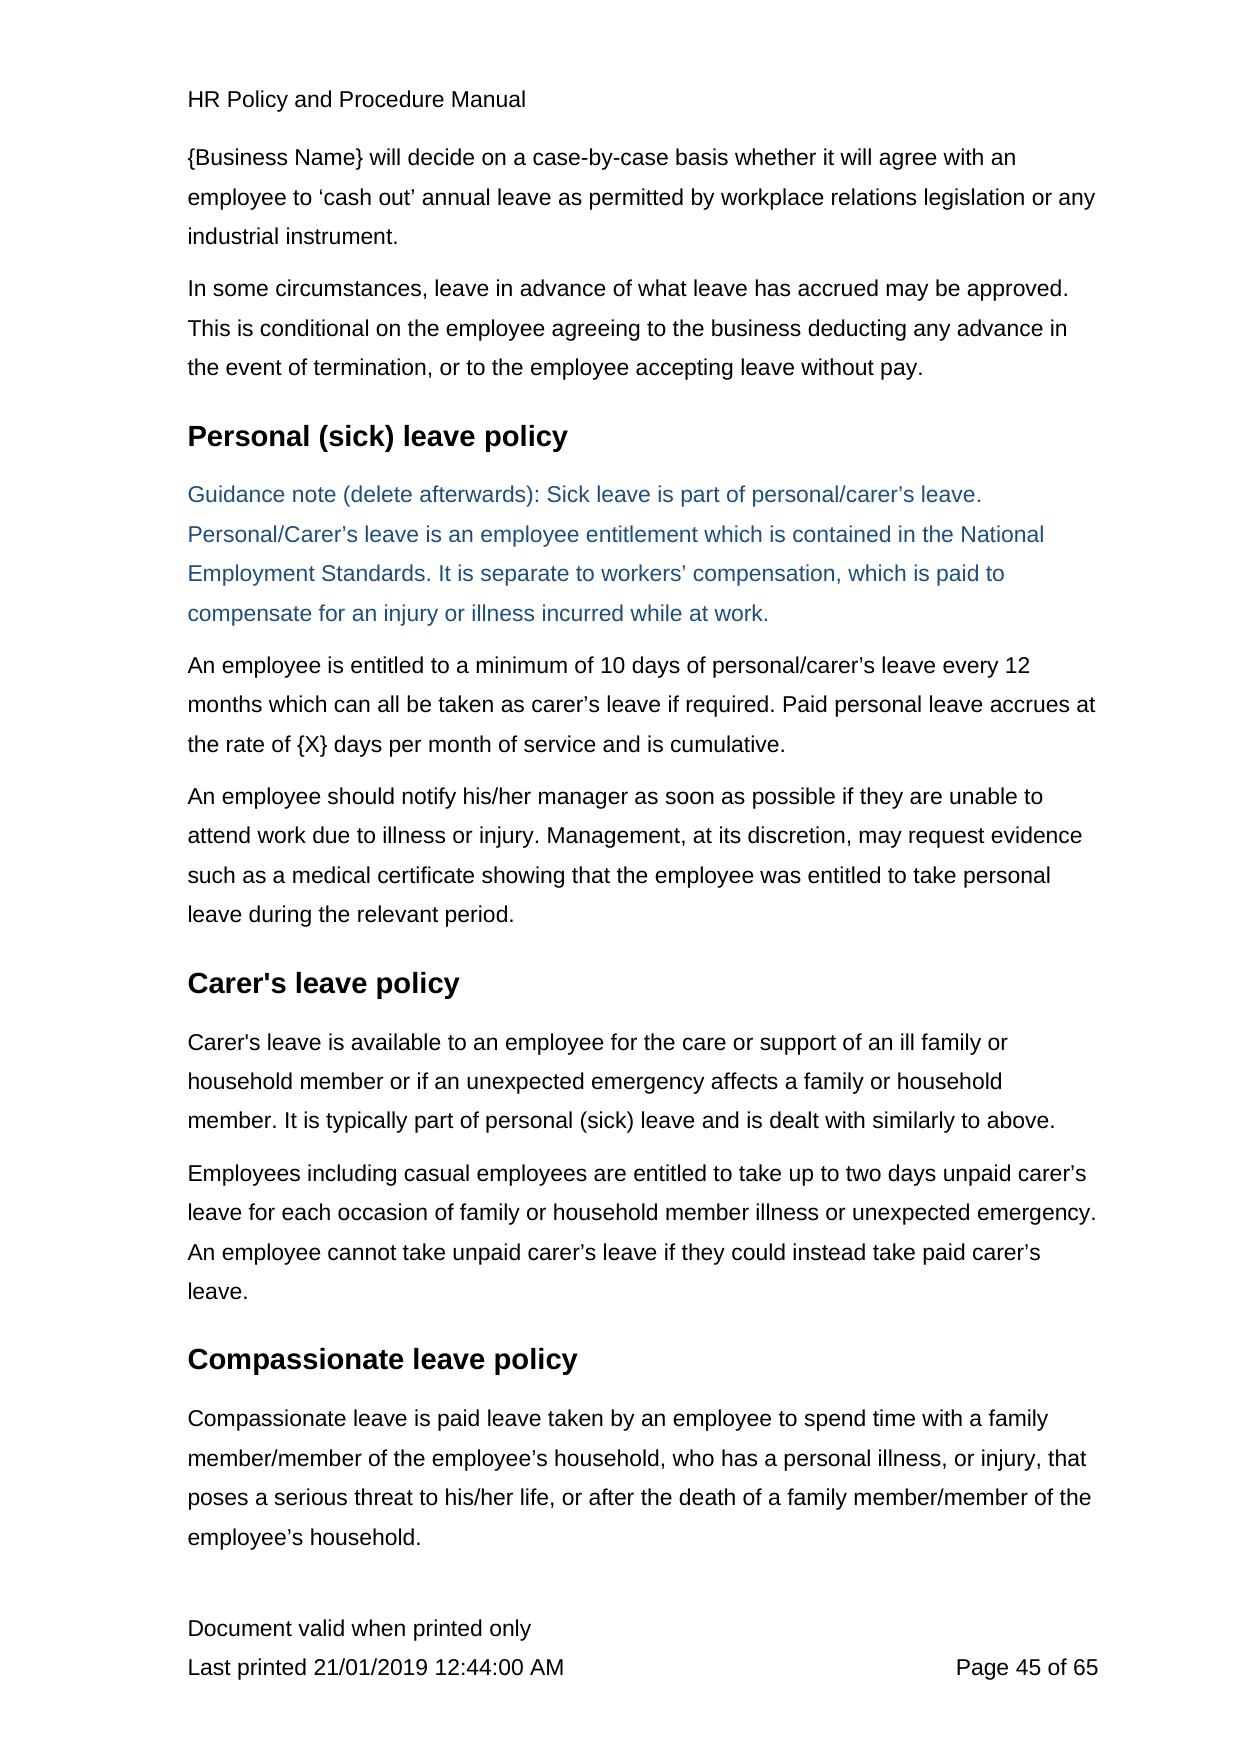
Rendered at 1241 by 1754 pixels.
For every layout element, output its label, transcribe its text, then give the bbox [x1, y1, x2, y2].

text An employee should notify his/her manager as soon as possible if they are unable to attend work due to illness or injury. Management, at its discretion, may request evidence such as a medical certificate showing that the employee was entitled to take personal leave during the relevant period. [187, 783, 1098, 928]
text Carer's leave is available to an employee for the care or support of an ill family or household member or if an unexpected emergency affects a family or household member. It is typically part of personal (sick) leave and is dealt with similarly to above. [187, 1028, 1098, 1134]
text In some circumstances, leave in advance of what leave has accrued may be approved. This is conditional on the employee agreeing to the business deducting any advance in the event of termination, or to the employee accepting leave without pay. [187, 275, 1098, 381]
text Employees including casual employees are entitled to take up to two days unpaid carer’s leave for each occasion of family or household member illness or unexpected emergency. An employee cannot take unpaid carer’s leave if they could instead take paid carer’s leave. [187, 1159, 1098, 1304]
subtitle Carer's leave policy [187, 966, 1098, 999]
subtitle Compassionate leave policy [187, 1342, 1098, 1376]
text An employee is entitled to a minimum of 10 days of personal/carer’s leave every 12 months which can all be taken as carer’s leave if required. Paid personal leave accrues at the rate of {X} days per month of service and is cumulative. [187, 652, 1098, 757]
text Compassionate leave is paid leave taken by an employee to spend time with a family member/member of the employee’s household, who has a personal illness, or injury, that poses a serious threat to his/her life, or after the death of a family member/member of the employee’s household. [187, 1405, 1098, 1550]
text Guidance note (delete afterwards): Sick leave is part of personal/carer’s leave. Personal/Carer’s leave is an employee entitlement which is contained in the National Employment Standards. It is separate to workers’ compensation, which is paid to compensate for an injury or illness incurred while at work. [187, 481, 1098, 626]
text {Business Name} will decide on a case-by-case basis whether it will agree with an employee to ‘cash out’ annual leave as permitted by workplace relations legislation or any industrial instrument. [187, 144, 1098, 249]
subtitle Personal (sick) leave policy [187, 419, 1098, 452]
